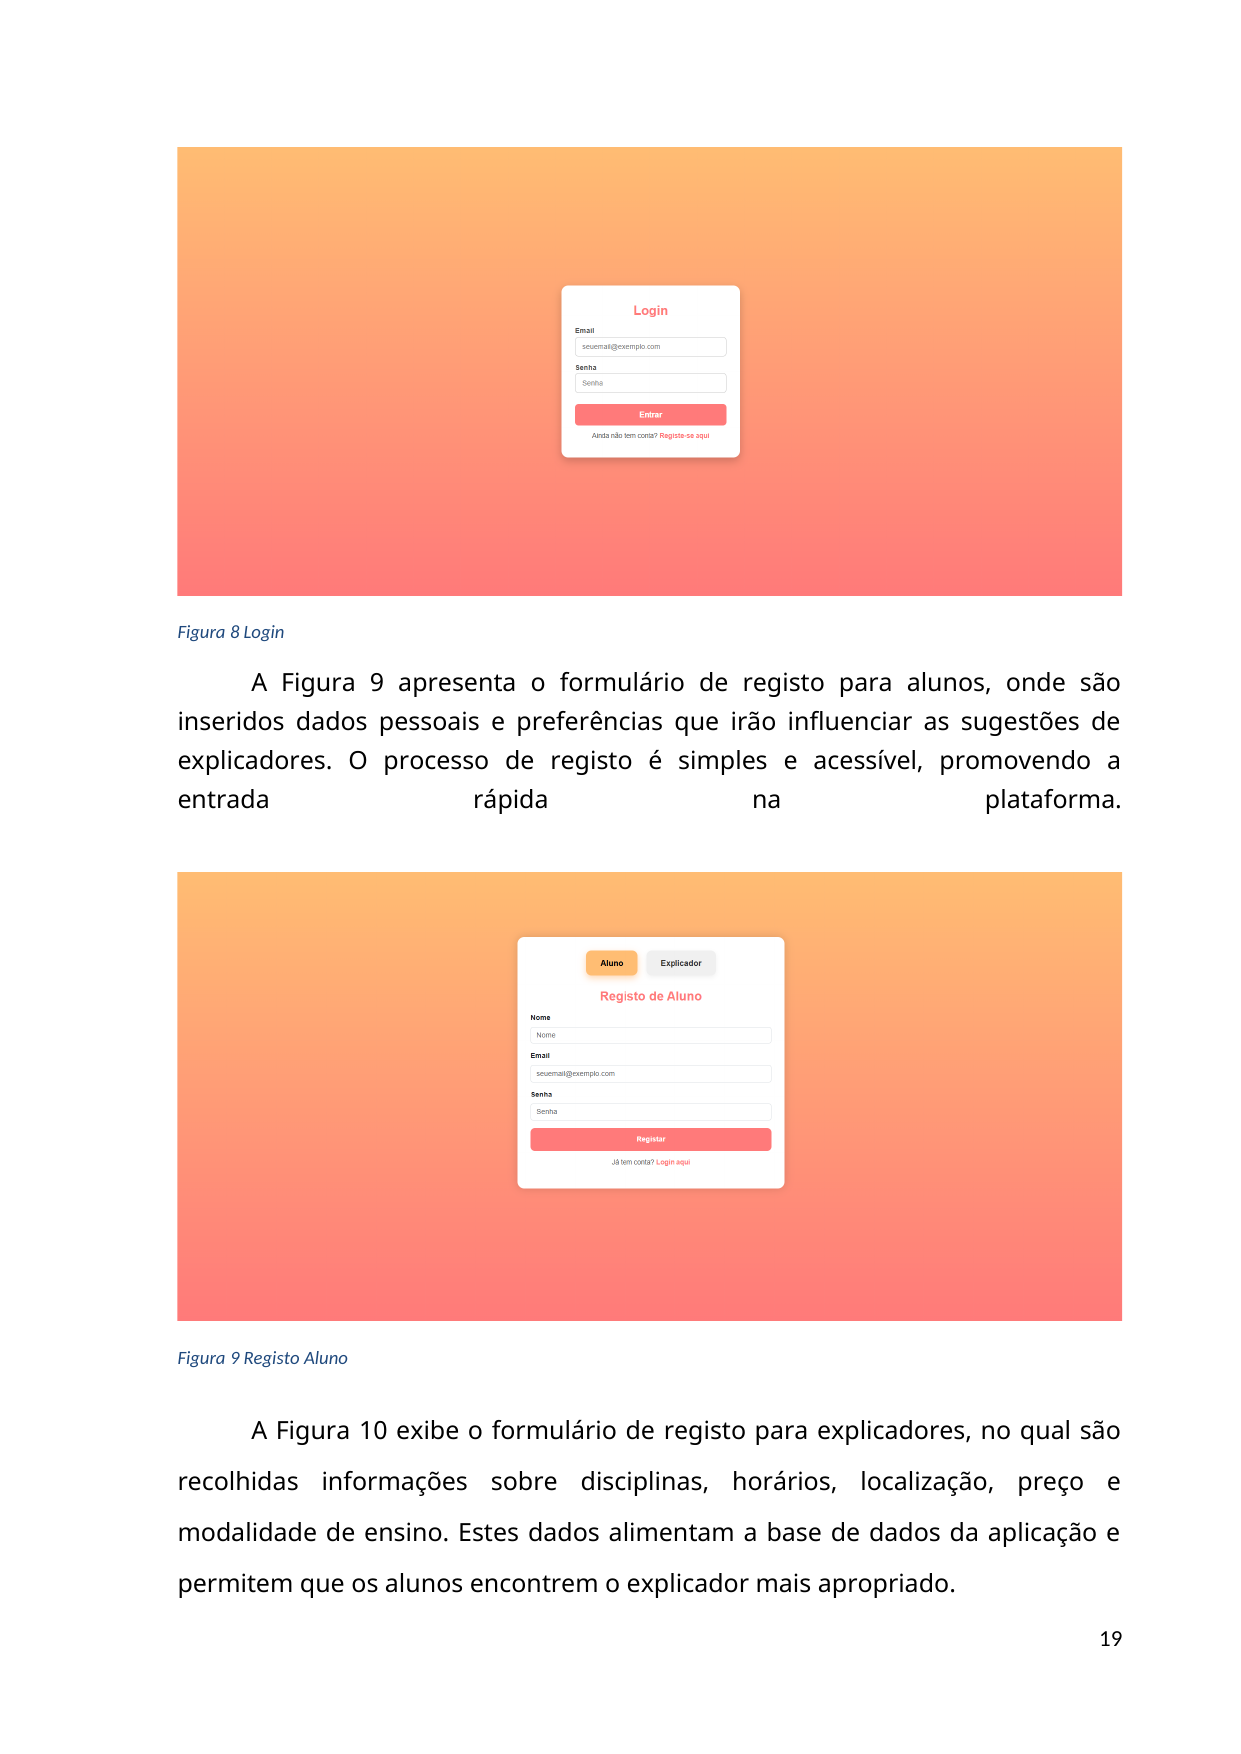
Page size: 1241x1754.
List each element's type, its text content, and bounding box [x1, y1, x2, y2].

text A Figura 9 apresenta o formulário de registo para alunos, onde são inseridos dados pessoais e preferências que irão influenciar as sugestões de explicadores. O processo de registo é simples e acessível, promovendo a entrada rápida na plataforma. [177, 664, 1122, 848]
text A Figura 10 exibe o formulário de registo para explicadores, no qual são recolhidas informações sobre disciplinas, horários, localização, preço e modalidade de ensino. Estes dados alimentam a base de dados da aplicação e permitem que os alunos encontrem o explicador mais apropriado. [177, 1412, 1122, 1600]
picture [177, 872, 1123, 1321]
picture [177, 147, 1123, 596]
